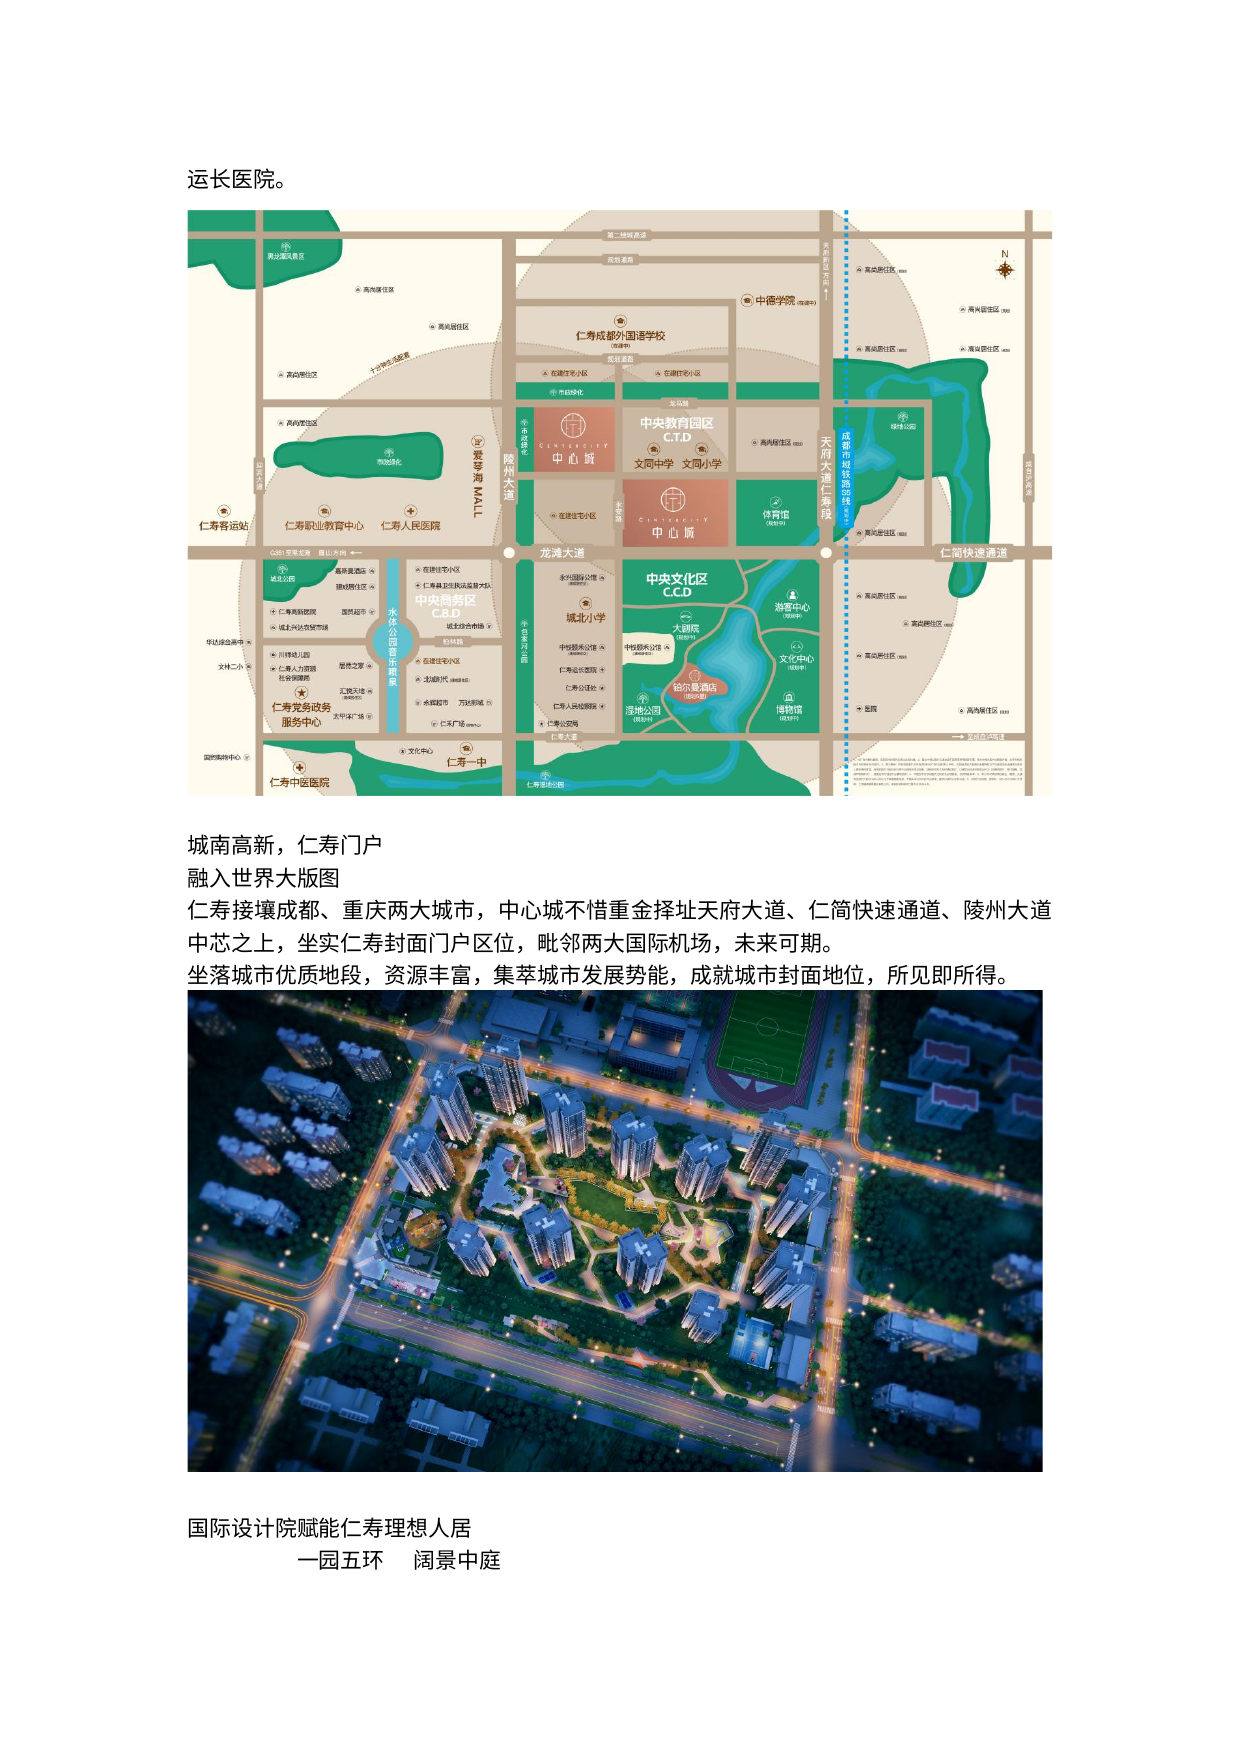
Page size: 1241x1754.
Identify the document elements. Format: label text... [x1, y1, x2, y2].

picture [527, 1460, 531, 1472]
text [187, 162, 1053, 194]
text 仁寿接壤成都、重庆两大城市，中心城不惜重金择址天府大道、仁简快速通道、陵州大道中芯之上，坐实仁寿封面门户区位，毗邻两大国际机场，未来可期。 [187, 893, 1053, 958]
picture [187, 990, 1043, 1472]
text 城南高新，仁寿门户 [187, 828, 1053, 860]
text 坐落城市优质地段，资源丰富，集萃城市发展势能，成就城市封面地位，所见即所得。 [187, 958, 1053, 990]
text 一园五环 阔景中庭 [187, 1543, 1053, 1575]
text 国际设计院赋能仁寿理想人居 [187, 1510, 1053, 1543]
picture [187, 210, 1053, 796]
text 融入世界大版图 [187, 860, 1053, 893]
